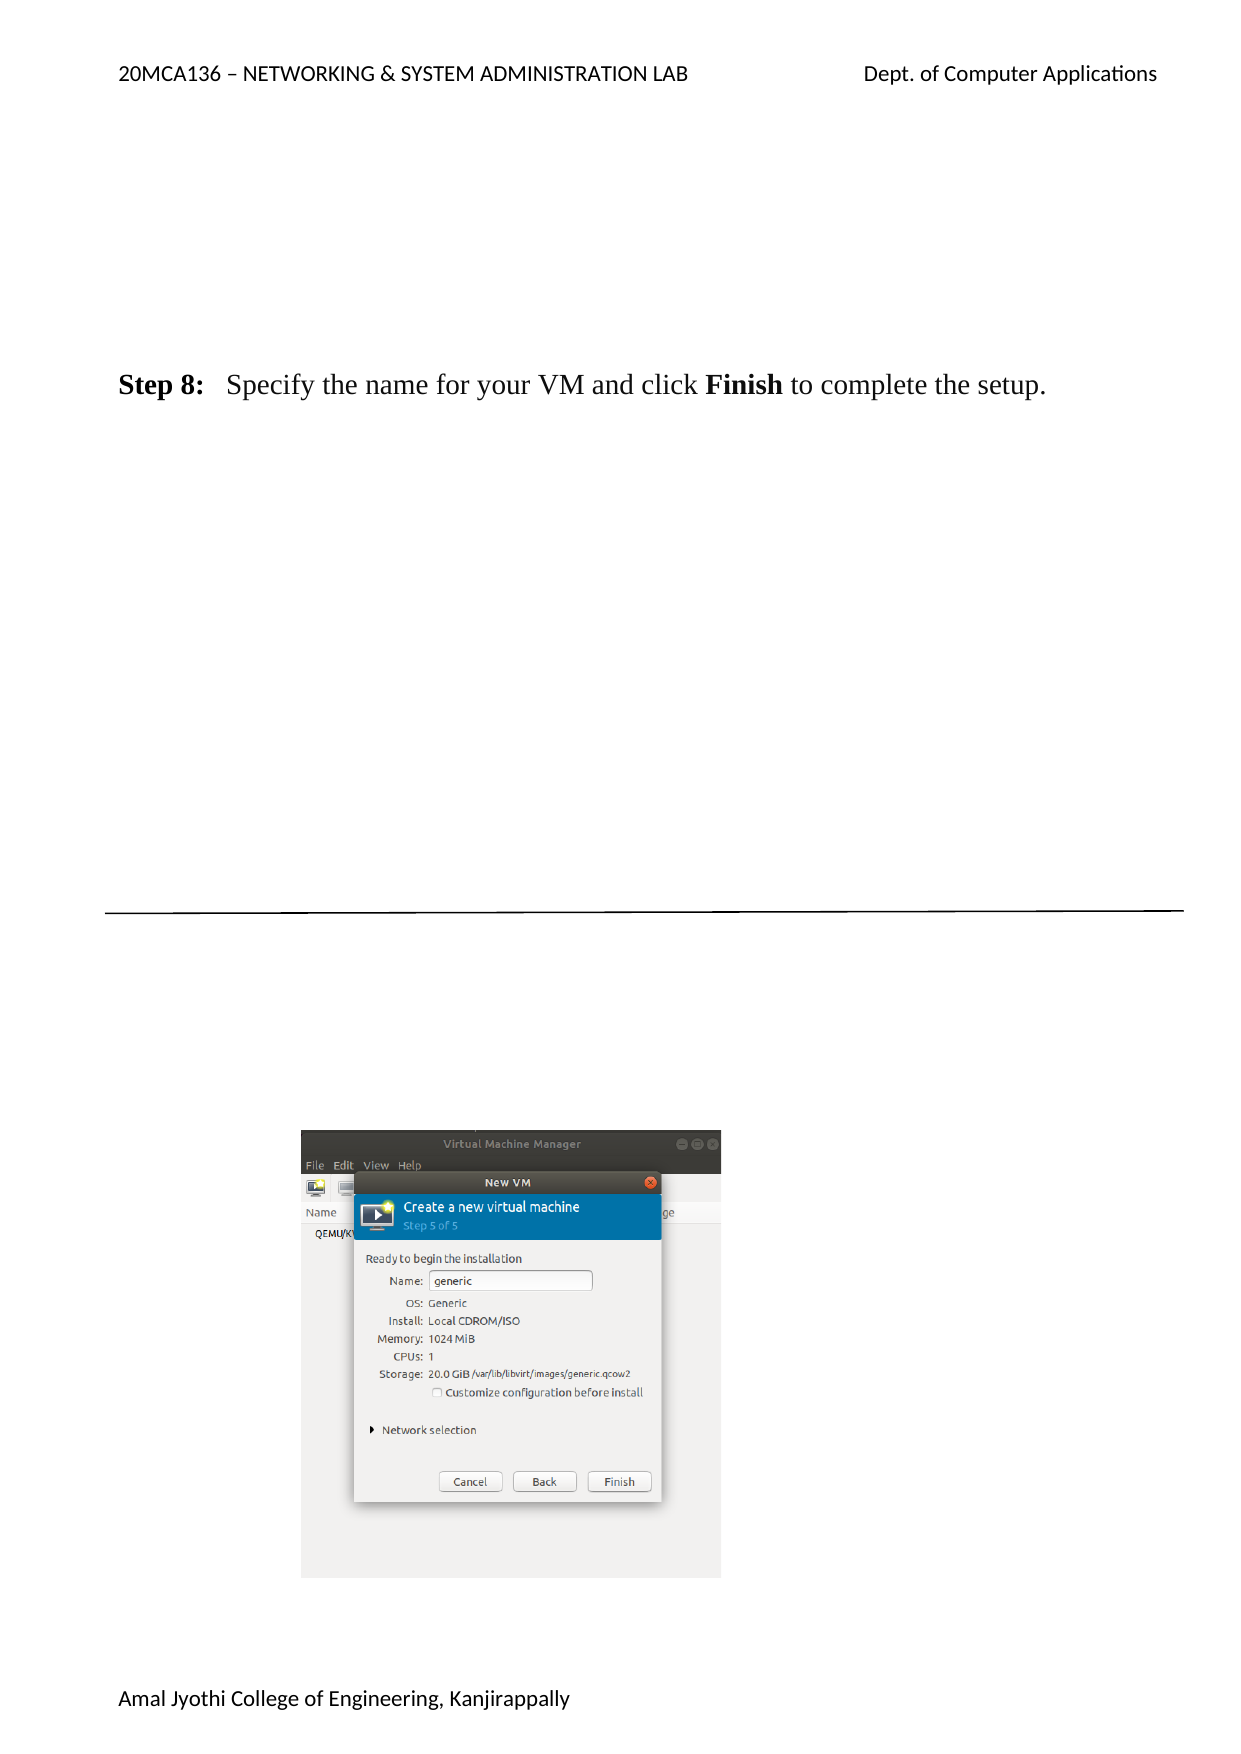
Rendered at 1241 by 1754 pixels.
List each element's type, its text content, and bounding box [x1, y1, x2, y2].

picture [301, 1130, 722, 1578]
text Step 8: Specify the name for your VM and click Finish to complete the setup. [118, 367, 1167, 401]
